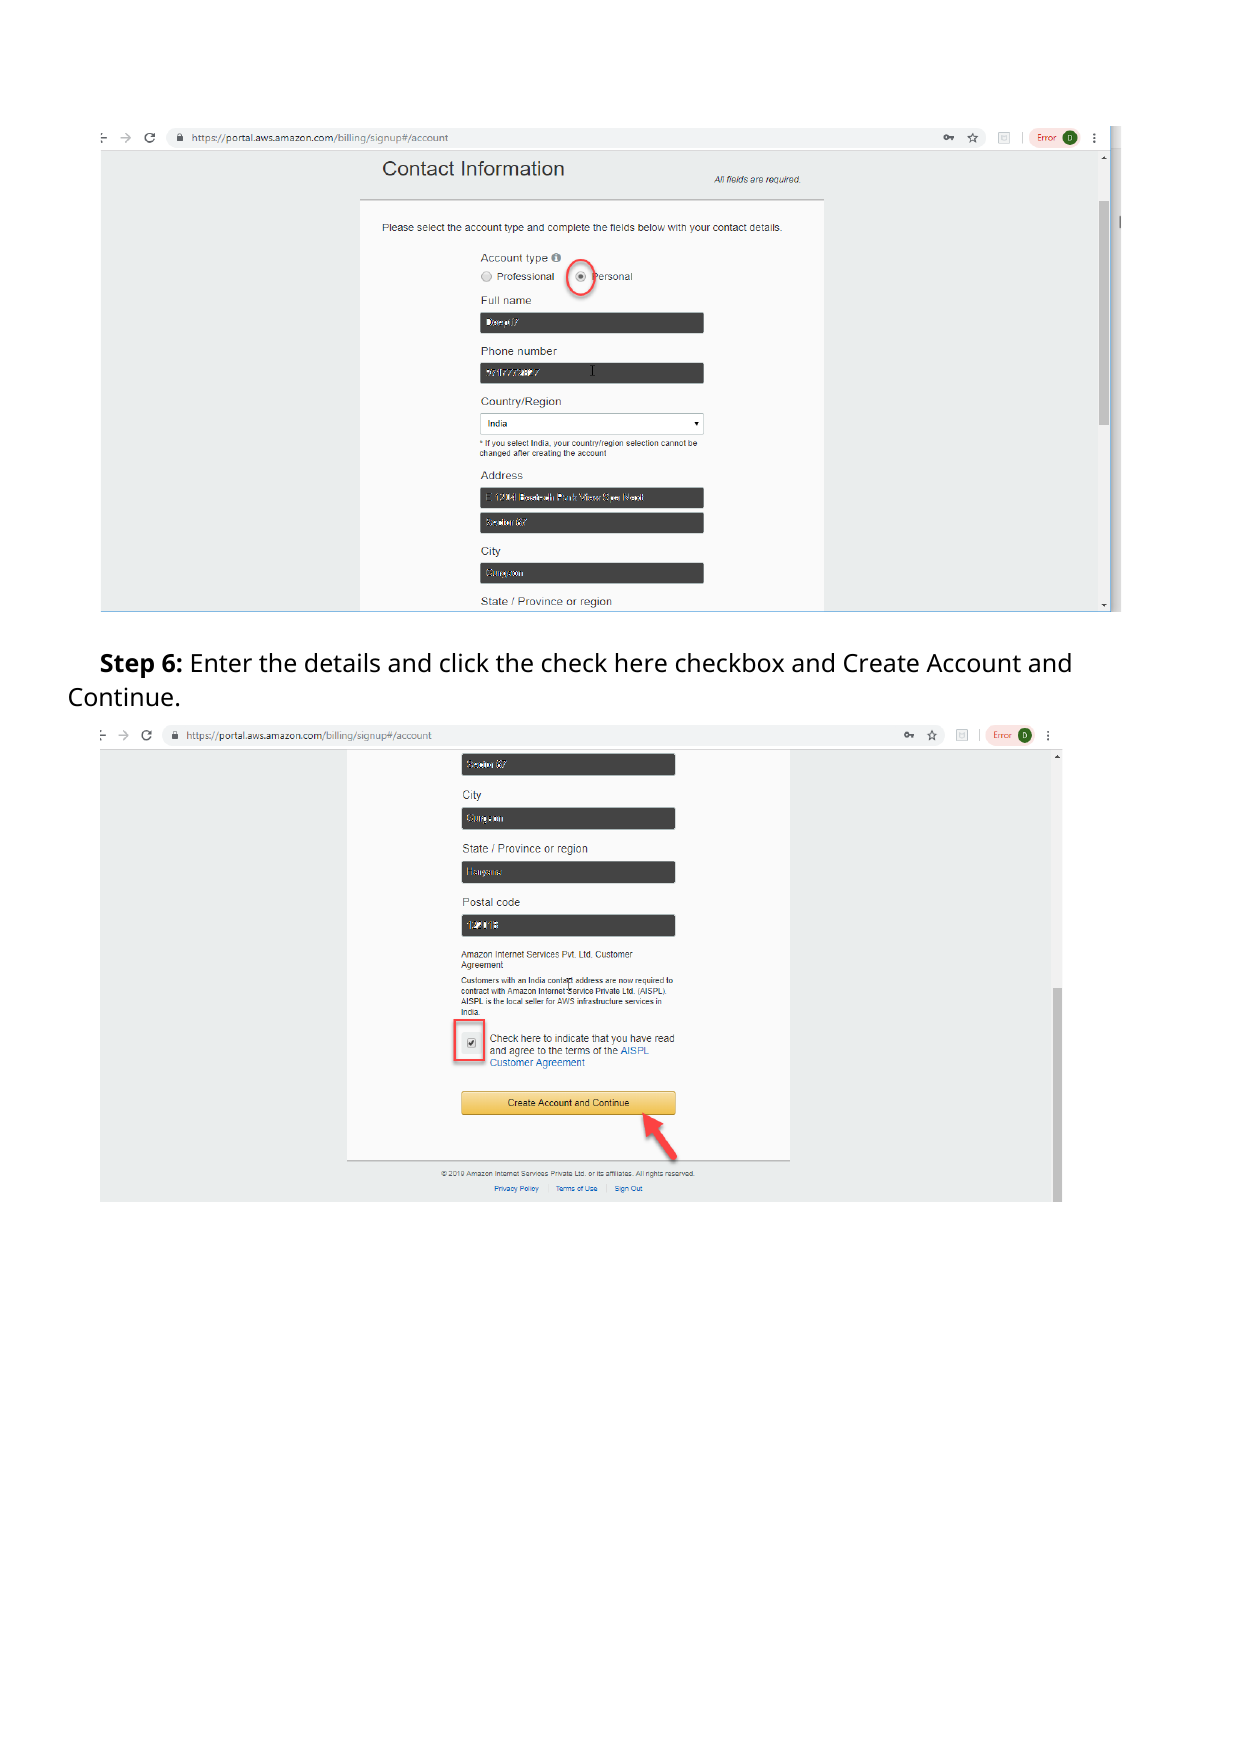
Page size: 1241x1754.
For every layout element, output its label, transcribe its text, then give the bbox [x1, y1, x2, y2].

text Step 6: Enter the details and click the check here checkbox and Create Account and Continue. [67, 645, 1159, 713]
picture [100, 126, 1122, 612]
picture [100, 722, 1063, 1202]
